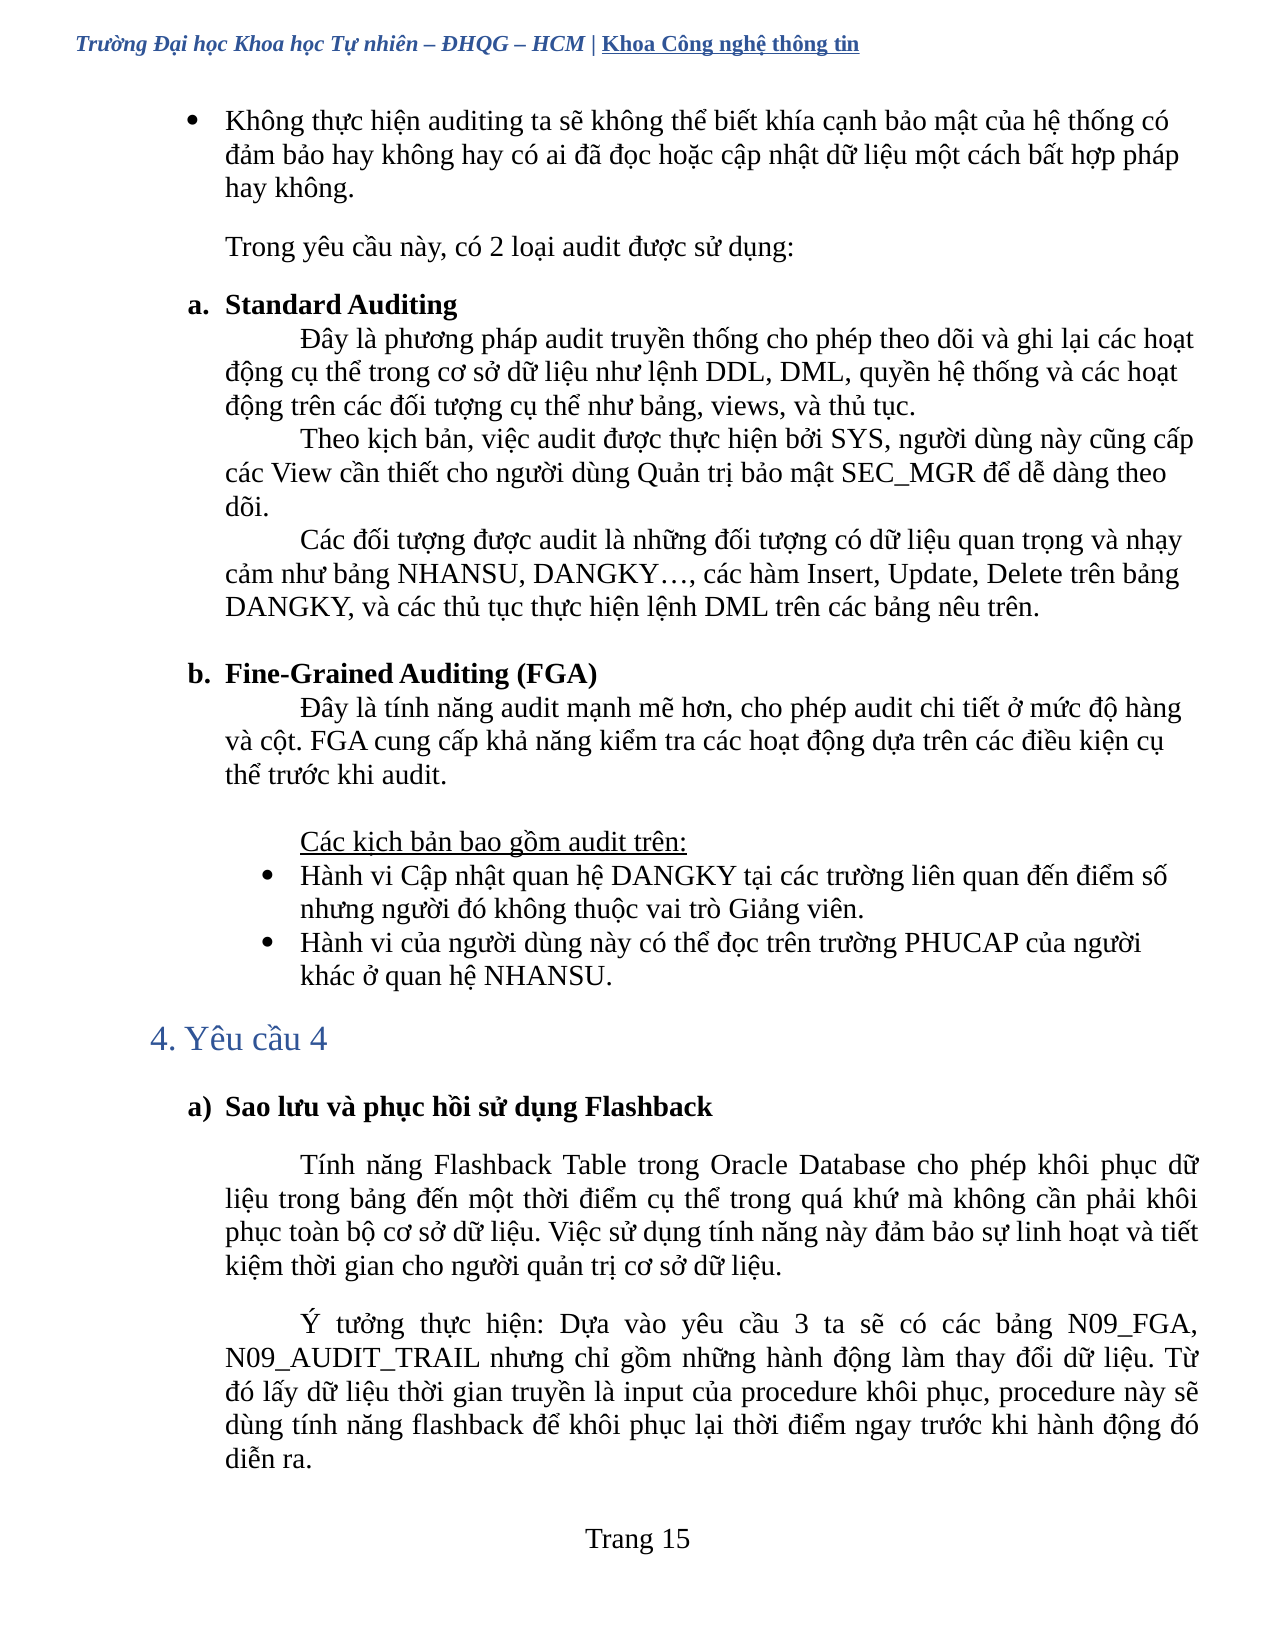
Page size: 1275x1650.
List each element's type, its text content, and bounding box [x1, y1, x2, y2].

list Đây là phương pháp audit truyền thống cho phép theo dõi và ghi lại các hoạt động cụ thể trong cơ sở dữ liệu như lệnh DDL, DML, quyền hệ thống và các hoạt động trên các đối tượng cụ thể như bảng, views, và thủ tục. [150, 321, 1125, 422]
subtitle 4. Yêu cầu 4 [150, 1017, 1200, 1058]
list Fine-Grained Auditing (FGA) [187, 656, 1200, 690]
list Hành vi Cập nhật quan hệ DANGKY tại các trường liên quan đến điểm số nhưng người đó không thuộc vai trò Giảng viên. [262, 858, 1200, 925]
list Theo kịch bản, việc audit được thực hiện bởi SYS, người dùng này cũng cấp các View cần thiết cho người dùng Quản trị bảo mật SEC_MGR để dễ dàng theo dõi. [150, 422, 1125, 522]
list Không thực hiện auditing ta sẽ không thể biết khía cạnh bảo mật của hệ thống có đảm bảo hay không hay có ai đã đọc hoặc cập nhật dữ liệu một cách bất hợp pháp hay không. [187, 103, 1200, 204]
list Hành vi của người dùng này có thể đọc trên trường PHUCAP của người khác ở quan hệ NHANSU. [262, 925, 1200, 992]
list Các kịch bản bao gồm audit trên: [150, 824, 1125, 858]
text Ý tưởng thực hiện: Dựa vào yêu cầu 3 ta sẽ có các bảng N09_FGA, N09_AUDIT_TRAIL nhưng chỉ gồm những hành động làm thay đổi dữ liệu. Từ đó lấy dữ liệu thời gian truyền là input của procedure khôi phục, procedure này sẽ dùng tính năng flashback để khôi phục lại thời điểm ngay trước khi hành động đó diễn ra. [225, 1307, 1200, 1474]
list Sao lưu và phục hồi sử dụng Flashback [187, 1089, 1200, 1122]
list Standard Auditing [187, 287, 1200, 321]
text Trong yêu cầu này, có 2 loại audit được sử dụng: [187, 229, 1200, 262]
list Các đối tượng được audit là những đối tượng có dữ liệu quan trọng và nhạy cảm như bảng NHANSU, DANGKY…, các hàm Insert, Update, Delete trên bảng DANGKY, và các thủ tục thực hiện lệnh DML trên các bảng nêu trên. [150, 522, 1125, 623]
text Tính năng Flashback Table trong Oracle Database cho phép khôi phục dữ liệu trong bảng đến một thời điểm cụ thể trong quá khứ mà không cần phải khôi phục toàn bộ cơ sở dữ liệu. Việc sử dụng tính năng này đảm bảo sự linh hoạt và tiết kiệm thời gian cho người quản trị cơ sở dữ liệu. [225, 1147, 1200, 1282]
list Đây là tính năng audit mạnh mẽ hơn, cho phép audit chi tiết ở mức độ hàng và cột. FGA cung cấp khả năng kiểm tra các hoạt động dựa trên các điều kiện cụ thể trước khi audit. [150, 690, 1125, 791]
